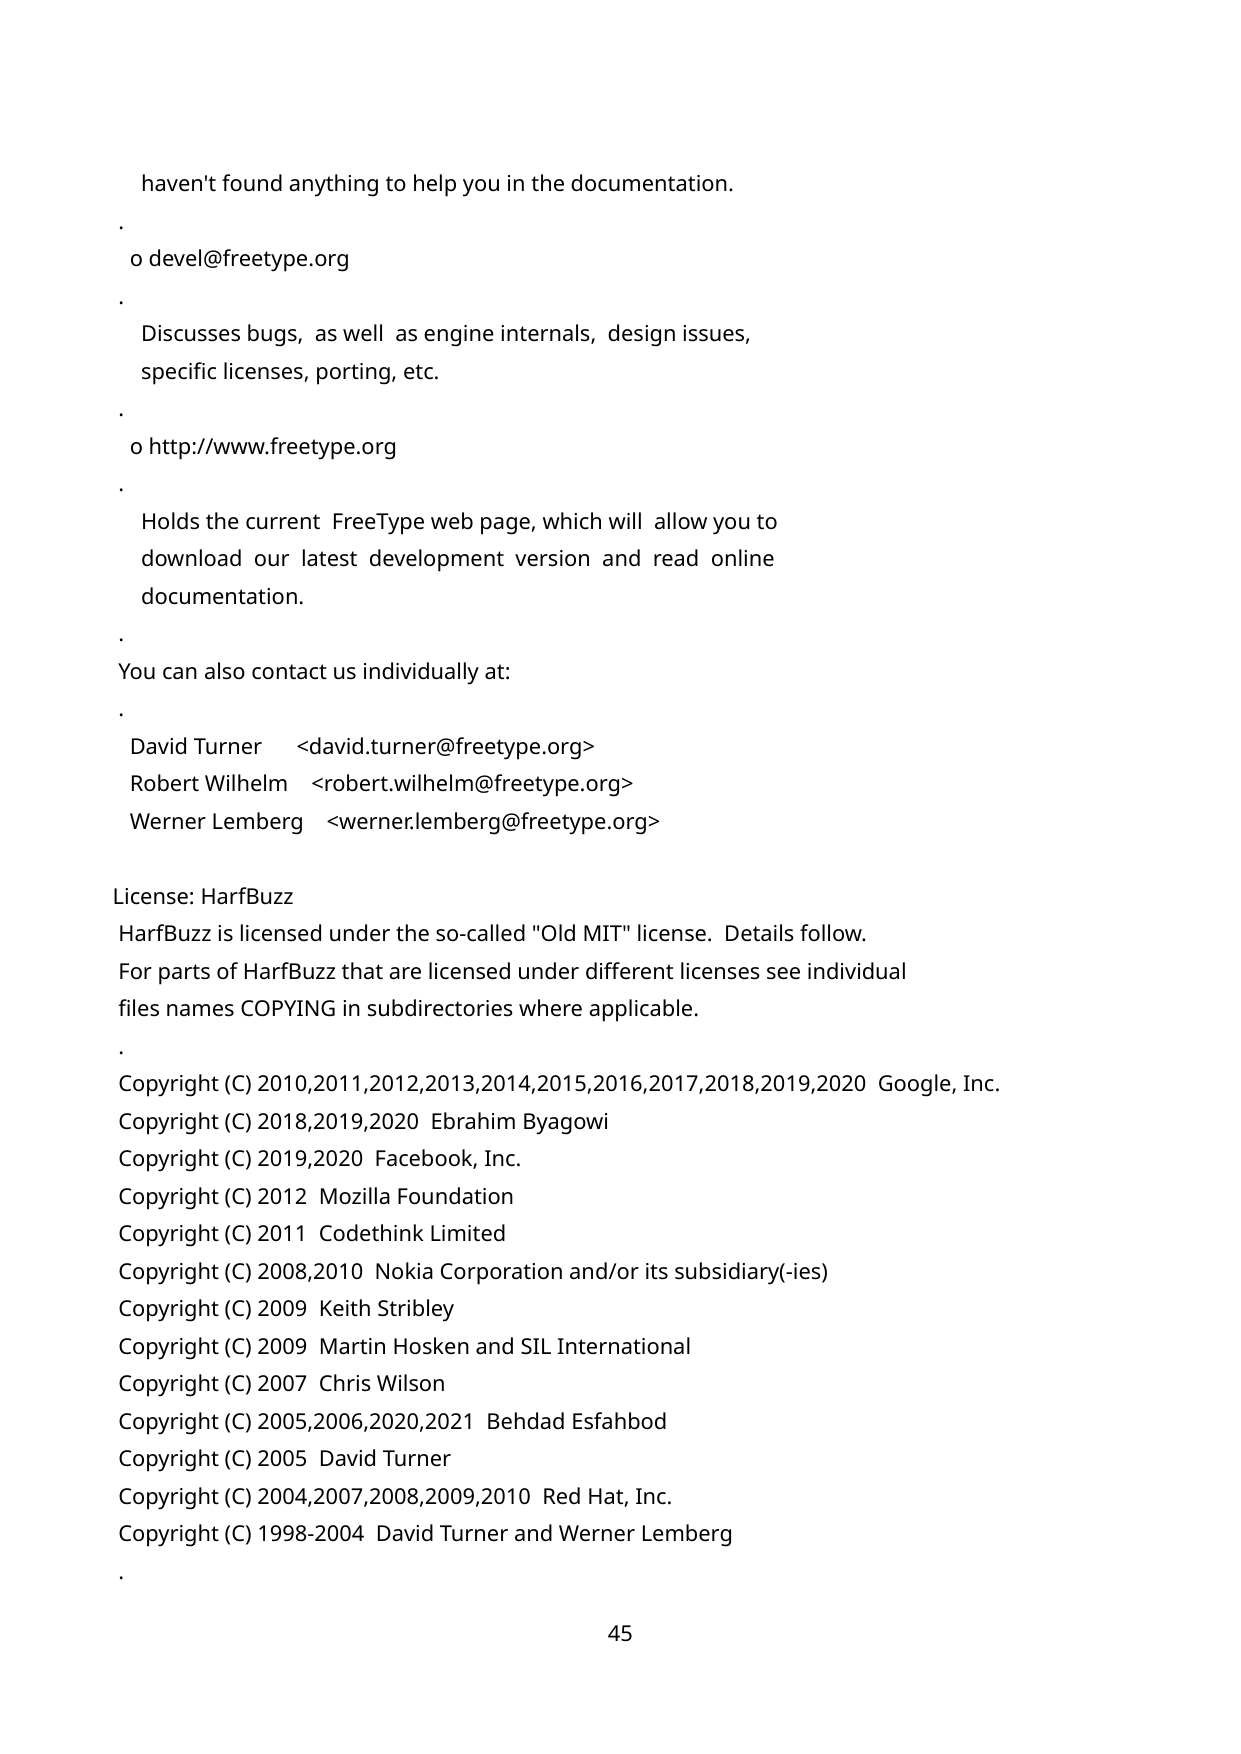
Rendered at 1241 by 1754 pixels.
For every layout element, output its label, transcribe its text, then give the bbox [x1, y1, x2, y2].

text Copyright (C) 2005,2006,2020,2021 Behdad Esfahbod [112, 1402, 1128, 1439]
text Discusses bugs, as well as engine internals, design issues, [112, 314, 1128, 352]
text Copyright (C) 2010,2011,2012,2013,2014,2015,2016,2017,2018,2019,2020 Google, Inc. [112, 1064, 1128, 1102]
text Werner Lemberg <werner.lemberg@freetype.org> [112, 802, 1128, 839]
text o http://www.freetype.org [112, 427, 1128, 464]
text Copyright (C) 2008,2010 Nokia Corporation and/or its subsidiary(-ies) [112, 1252, 1128, 1289]
text documentation. [112, 577, 1128, 614]
text You can also contact us individually at: [112, 652, 1128, 689]
text . [112, 389, 1128, 427]
text Copyright (C) 2009 Martin Hosken and SIL International [112, 1327, 1128, 1364]
text Copyright (C) 2012 Mozilla Foundation [112, 1177, 1128, 1214]
text download our latest development version and read online [112, 539, 1128, 577]
text files names COPYING in subdirectories where applicable. [112, 989, 1128, 1027]
text Copyright (C) 2007 Chris Wilson [112, 1364, 1128, 1402]
text . [112, 689, 1128, 727]
text . [112, 1027, 1128, 1064]
text Copyright (C) 2019,2020 Facebook, Inc. [112, 1139, 1128, 1177]
text HarfBuzz is licensed under the so-called "Old MIT" license. Details follow. [112, 914, 1128, 952]
text specific licenses, porting, etc. [112, 352, 1128, 389]
text Copyright (C) 2011 Codethink Limited [112, 1214, 1128, 1252]
text Copyright (C) 1998-2004 David Turner and Werner Lemberg [112, 1514, 1128, 1552]
text Copyright (C) 2009 Keith Stribley [112, 1289, 1128, 1327]
text David Turner <david.turner@freetype.org> [112, 727, 1128, 764]
text Copyright (C) 2005 David Turner [112, 1439, 1128, 1477]
text Robert Wilhelm <robert.wilhelm@freetype.org> [112, 764, 1128, 802]
text haven't found anything to help you in the documentation. [112, 164, 1128, 202]
text . [112, 202, 1128, 239]
text . [112, 614, 1128, 652]
text . [112, 277, 1128, 314]
text o devel@freetype.org [112, 239, 1128, 277]
text License: HarfBuzz [112, 877, 1128, 914]
text . [112, 1552, 1128, 1589]
text Holds the current FreeType web page, which will allow you to [112, 502, 1128, 539]
text Copyright (C) 2018,2019,2020 Ebrahim Byagowi [112, 1102, 1128, 1139]
text Copyright (C) 2004,2007,2008,2009,2010 Red Hat, Inc. [112, 1477, 1128, 1514]
text . [112, 464, 1128, 502]
text For parts of HarfBuzz that are licensed under different licenses see individual [112, 952, 1128, 989]
